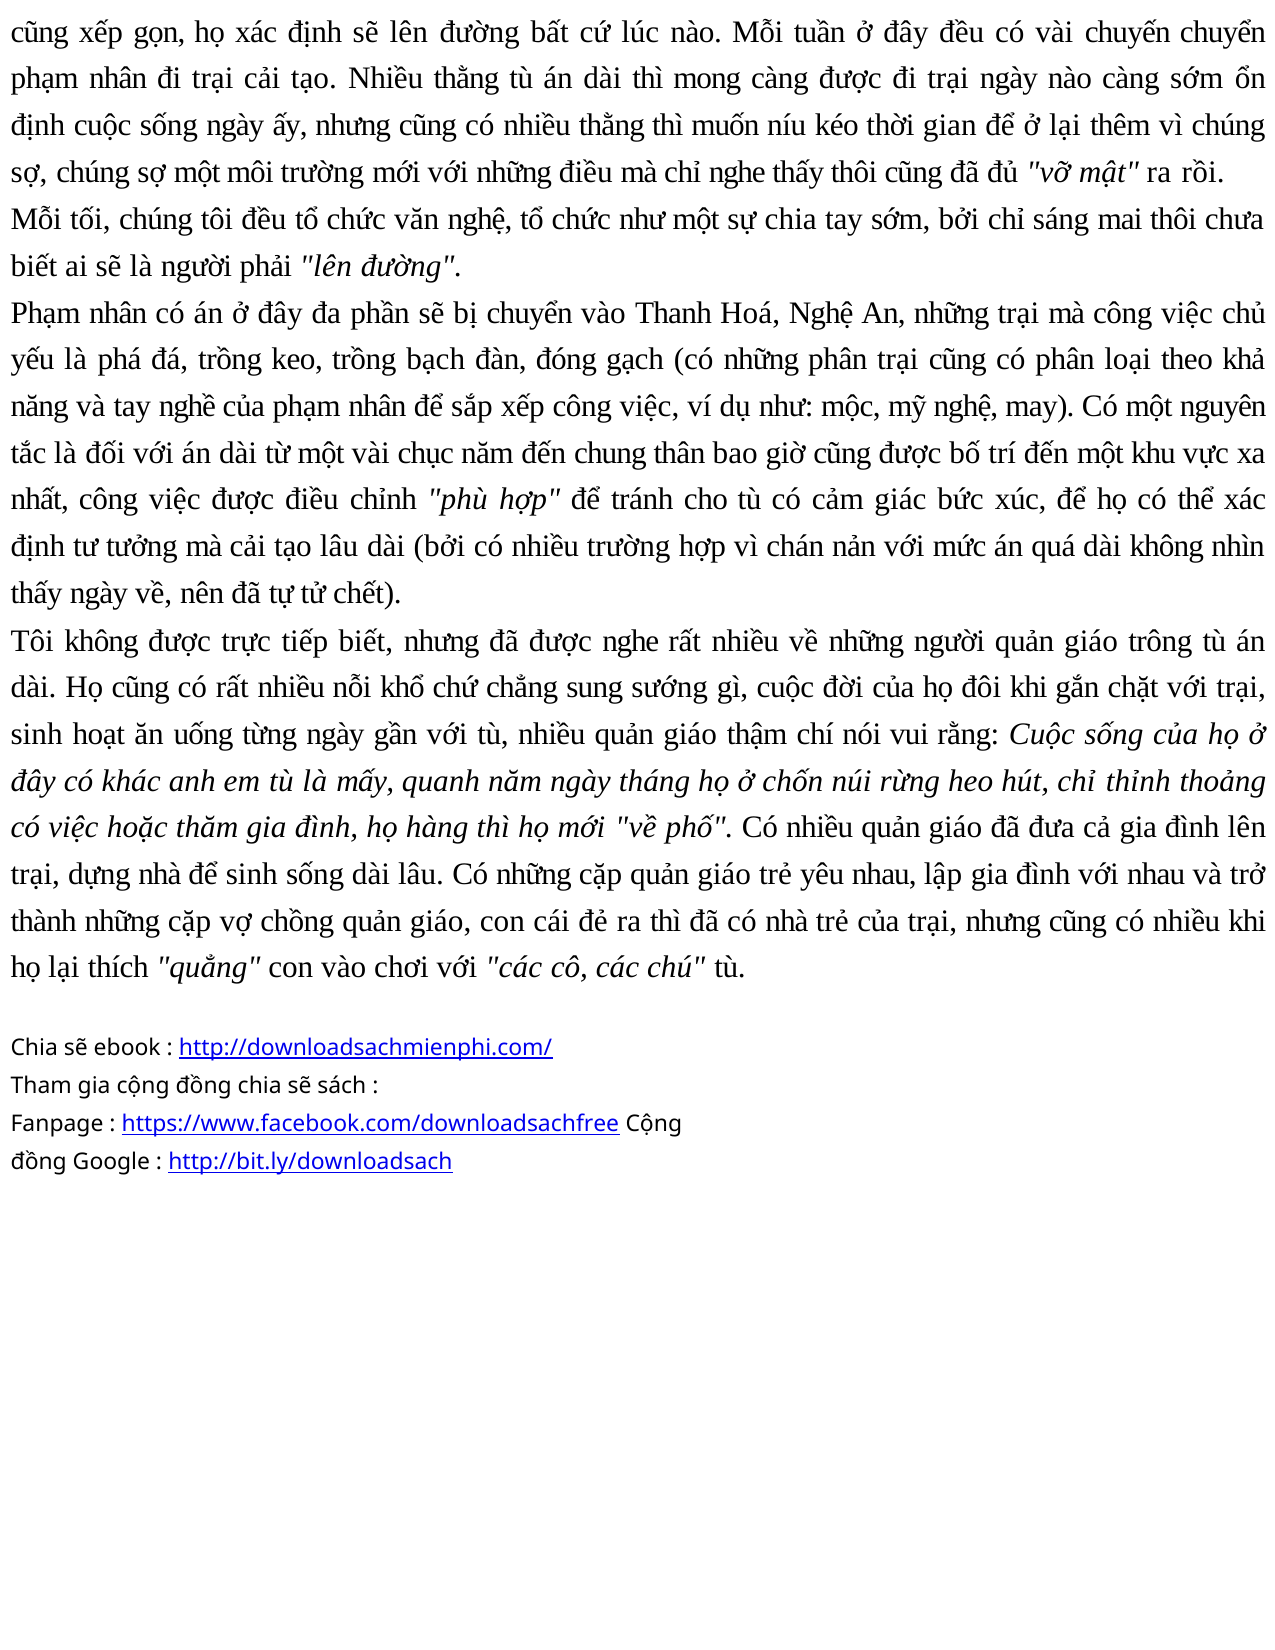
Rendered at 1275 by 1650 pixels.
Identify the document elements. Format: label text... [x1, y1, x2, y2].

text cũng xếp gọn, họ xác định sẽ lên đường bất cứ lúc nào. Mỗi tuần ở đây đều có vài chuyến chuyển phạm nhân đi trại cải tạo. Nhiều thằng tù án dài thì mong càng được đi trại ngày nào càng sớm ổn định cuộc sống ngày ấy, nhưng cũng có nhiều thằng thì muốn níu kéo thời gian để ở lại thêm vì chúng sợ, chúng sợ một môi trường mới với những điều mà chỉ nghe thấy thôi cũng đã đủ "vỡ mật" ra rồi. [10, 13, 1266, 189]
text Mỗi tối, chúng tôi đều tổ chức văn nghệ, tổ chức như một sự chia tay sớm, bởi chỉ sáng mai thôi chưa biết ai sẽ là người phải "lên đường". [10, 200, 1265, 283]
text Chia sẽ ebook : http://downloadsachmienphi.com/ Tham gia cộng đồng chia sẽ sách : [10, 1031, 609, 1100]
text Phạm nhân có án ở đây đa phần sẽ bị chuyển vào Thanh Hoá, Nghệ An, những trại mà công việc chủ yếu là phá đá, trồng keo, trồng bạch đàn, đóng gạch (có những phân trại cũng có phân loại theo khả năng và tay nghề của phạm nhân để sắp xếp công việc, ví dụ như: mộc, mỹ nghệ, may). Có một nguyên tắc là đối với án dài từ một vài chục năm đến chung thân bao giờ cũng được bố trí đến một khu vực xa nhất, công việc được điều chỉnh "phù hợp" để tránh cho tù có cảm giác bức xúc, để họ có thể xác định tư tưởng mà cải tạo lâu dài (bởi có nhiều trường hợp vì chán nản với mức án quá dài không nhìn thấy ngày về, nên đã tự tử chết). [10, 294, 1266, 610]
text Fanpage : https://www.facebook.com/downloadsachfree Cộng đồng Google : http://bit.ly/downloadsach [10, 1107, 705, 1176]
text Tôi không được trực tiếp biết, nhưng đã được nghe rất nhiều về những người quản giáo trông tù án dài. Họ cũng có rất nhiều nỗi khổ chứ chẳng sung sướng gì, cuộc đời của họ đôi khi gắn chặt với trại, sinh hoạt ăn uống từng ngày gần với tù, nhiều quản giáo thậm chí nói vui rằng: Cuộc sống của họ ở đây có khác anh em tù là mấy, quanh năm ngày tháng họ ở chốn núi rừng heo hút, chỉ thỉnh thoảng có việc hoặc thăm gia đình, họ hàng thì họ mới "về phố". Có nhiều quản giáo đã đưa cả gia đình lên trại, dựng nhà để sinh sống dài lâu. Có những cặp quản giáo trẻ yêu nhau, lập gia đình với nhau và trở thành những cặp vợ chồng quản giáo, con cái đẻ ra thì đã có nhà trẻ của trại, nhưng cũng có nhiều khi họ lại thích "quẳng" con vào chơi với "các cô, các chú" tù. [10, 622, 1266, 984]
